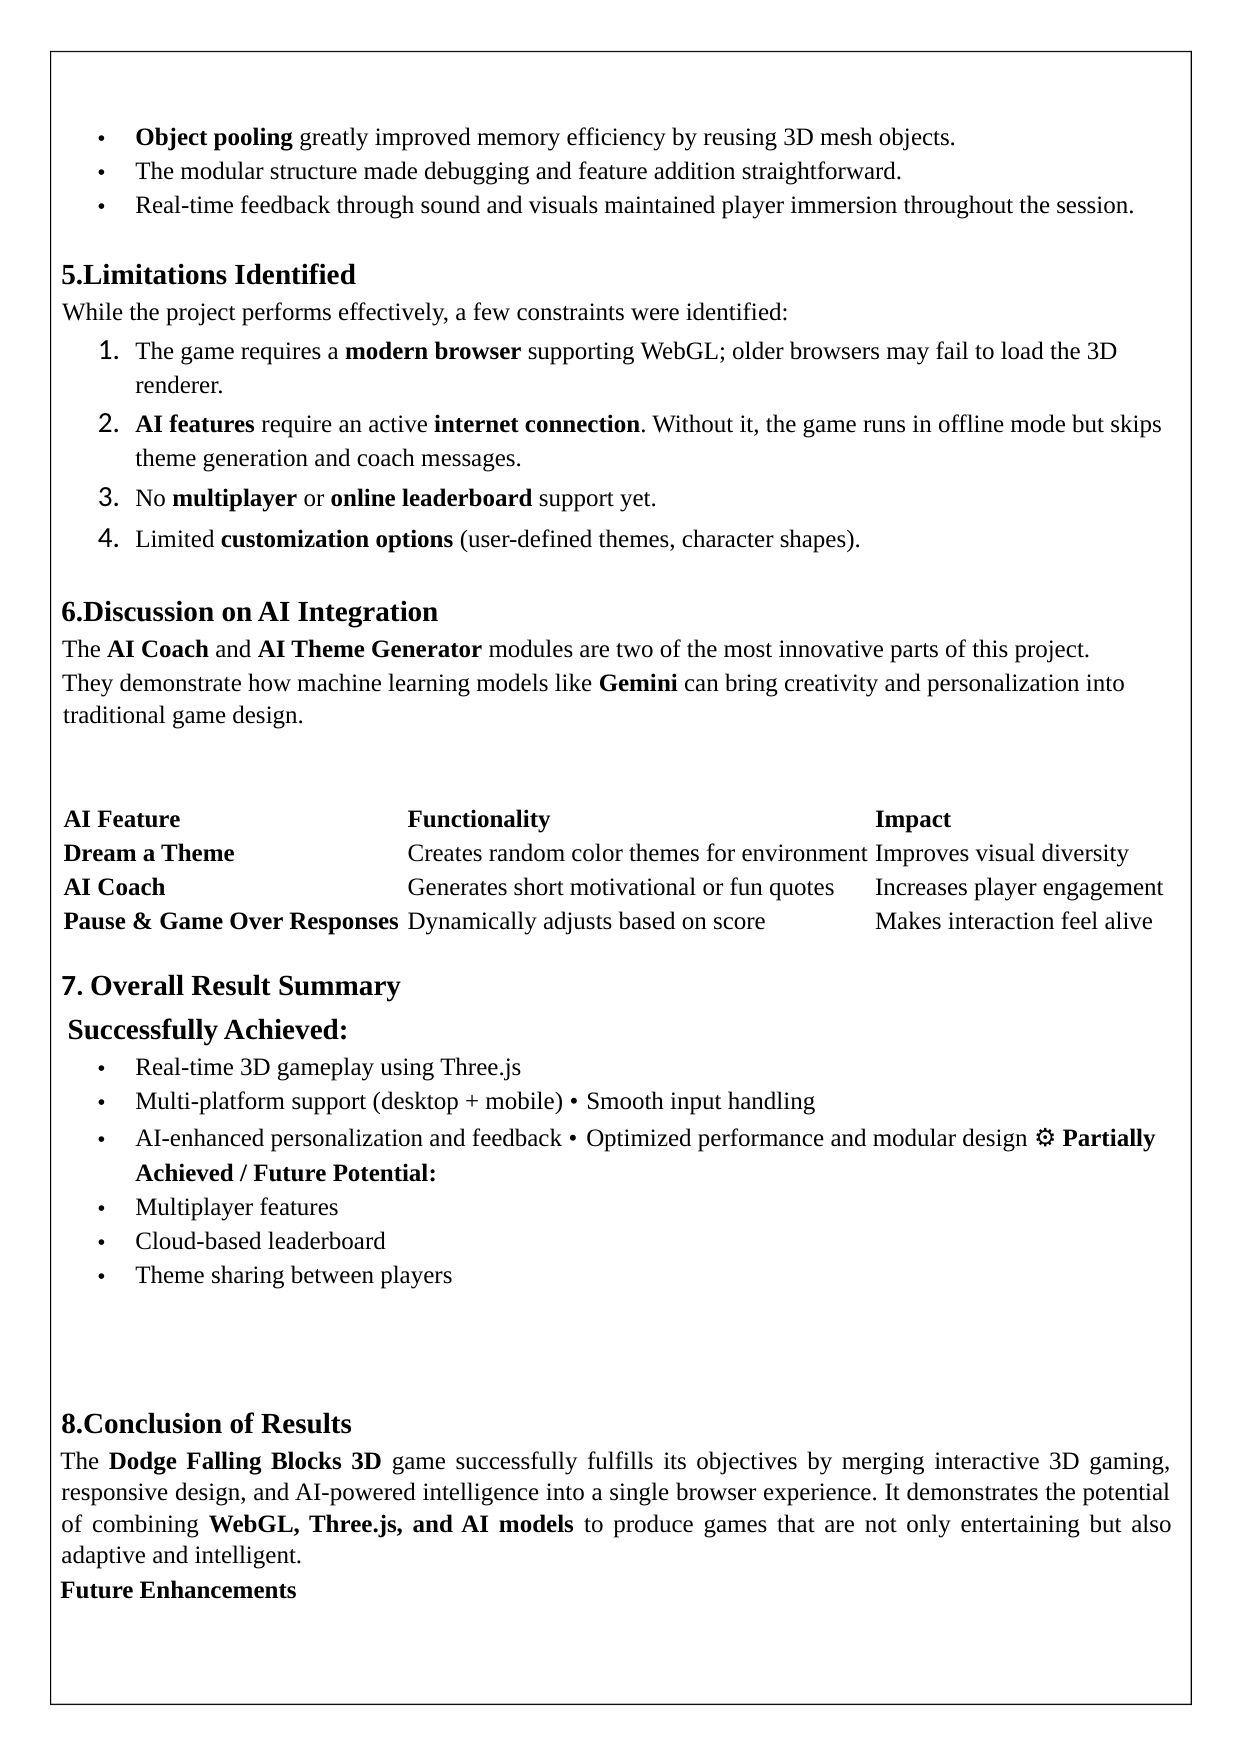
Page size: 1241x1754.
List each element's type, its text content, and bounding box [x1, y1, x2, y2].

table_header Impact [873, 803, 1170, 836]
list Multi-platform support (desktop + mobile) • Smooth input handling [98, 1086, 1172, 1114]
list Real-time feedback through sound and visuals maintained player immersion throughout the session. [98, 190, 1172, 219]
list The game requires a modern browser supporting WebGL; older browsers may fail to load the 3D renderer. [98, 331, 1172, 399]
list Real-time 3D gameplay using Three.js [98, 1052, 1172, 1080]
text 8.Conclusion of Results [61, 1407, 1185, 1440]
text The AI Coach and AI Theme Generator modules are two of the most innovative parts of this project. [62, 634, 1172, 662]
text 5.Limitations Identified [61, 257, 1185, 291]
text While the project performs effectively, a few constraints were identified: [62, 297, 1172, 325]
table_cell Dream a Theme [61, 836, 405, 870]
picture [39, 40, 1202, 1715]
list No multiplayer or online leaderboard support yet. [98, 478, 1172, 513]
text Future Enhancements [60, 1575, 1185, 1603]
table_header AI Feature [61, 803, 405, 836]
table_cell AI Coach [61, 870, 405, 904]
table_cell Dynamically adjusts based on score [405, 904, 872, 938]
text 6.Discussion on AI Integration [61, 594, 1185, 628]
table_cell Pause & Game Over Responses [61, 904, 405, 938]
table_cell Generates short motivational or fun quotes [405, 870, 872, 904]
list The modular structure made debugging and feature addition straightforward. [98, 156, 1172, 185]
text Successfully Achieved: [60, 1012, 1185, 1046]
text The Dodge Falling Blocks 3D game successfully fulfills its objectives by merging interactive 3D gaming, responsive design, and AI-powered intelligence into a single browser experience. It demonstrates the potential of combining WebGL, Three.js, and AI models to produce games that are not only entertaining but also adaptive and intelligent. [60, 1446, 1172, 1569]
list Cloud-based leaderboard [98, 1226, 1172, 1255]
list AI features require an active internet connection. Without it, the game runs in offline mode but skips theme generation and coach messages. [98, 404, 1172, 472]
table_cell Improves visual diversity [873, 836, 1170, 870]
table_cell Increases player engagement [873, 870, 1170, 904]
table_cell Makes interaction feel alive [873, 904, 1170, 938]
list Limited customization options (user-defined themes, character shapes). [98, 519, 1172, 555]
list Object pooling greatly improved memory efficiency by reusing 3D mesh objects. [98, 122, 1172, 151]
list Overall Result Summary [61, 967, 1185, 1002]
text They demonstrate how machine learning models like Gemini can bring creativity and personalization into traditional game design. [62, 668, 1172, 729]
list Multiplayer features [98, 1192, 1172, 1221]
table_header Functionality [405, 803, 872, 836]
table_cell Creates random color themes for environment [405, 836, 872, 870]
list Theme sharing between players [98, 1260, 1172, 1289]
list AI-enhanced personalization and feedback • Optimized performance and modular design ⚙️ Partially Achieved / Future Potential: [98, 1120, 1172, 1186]
